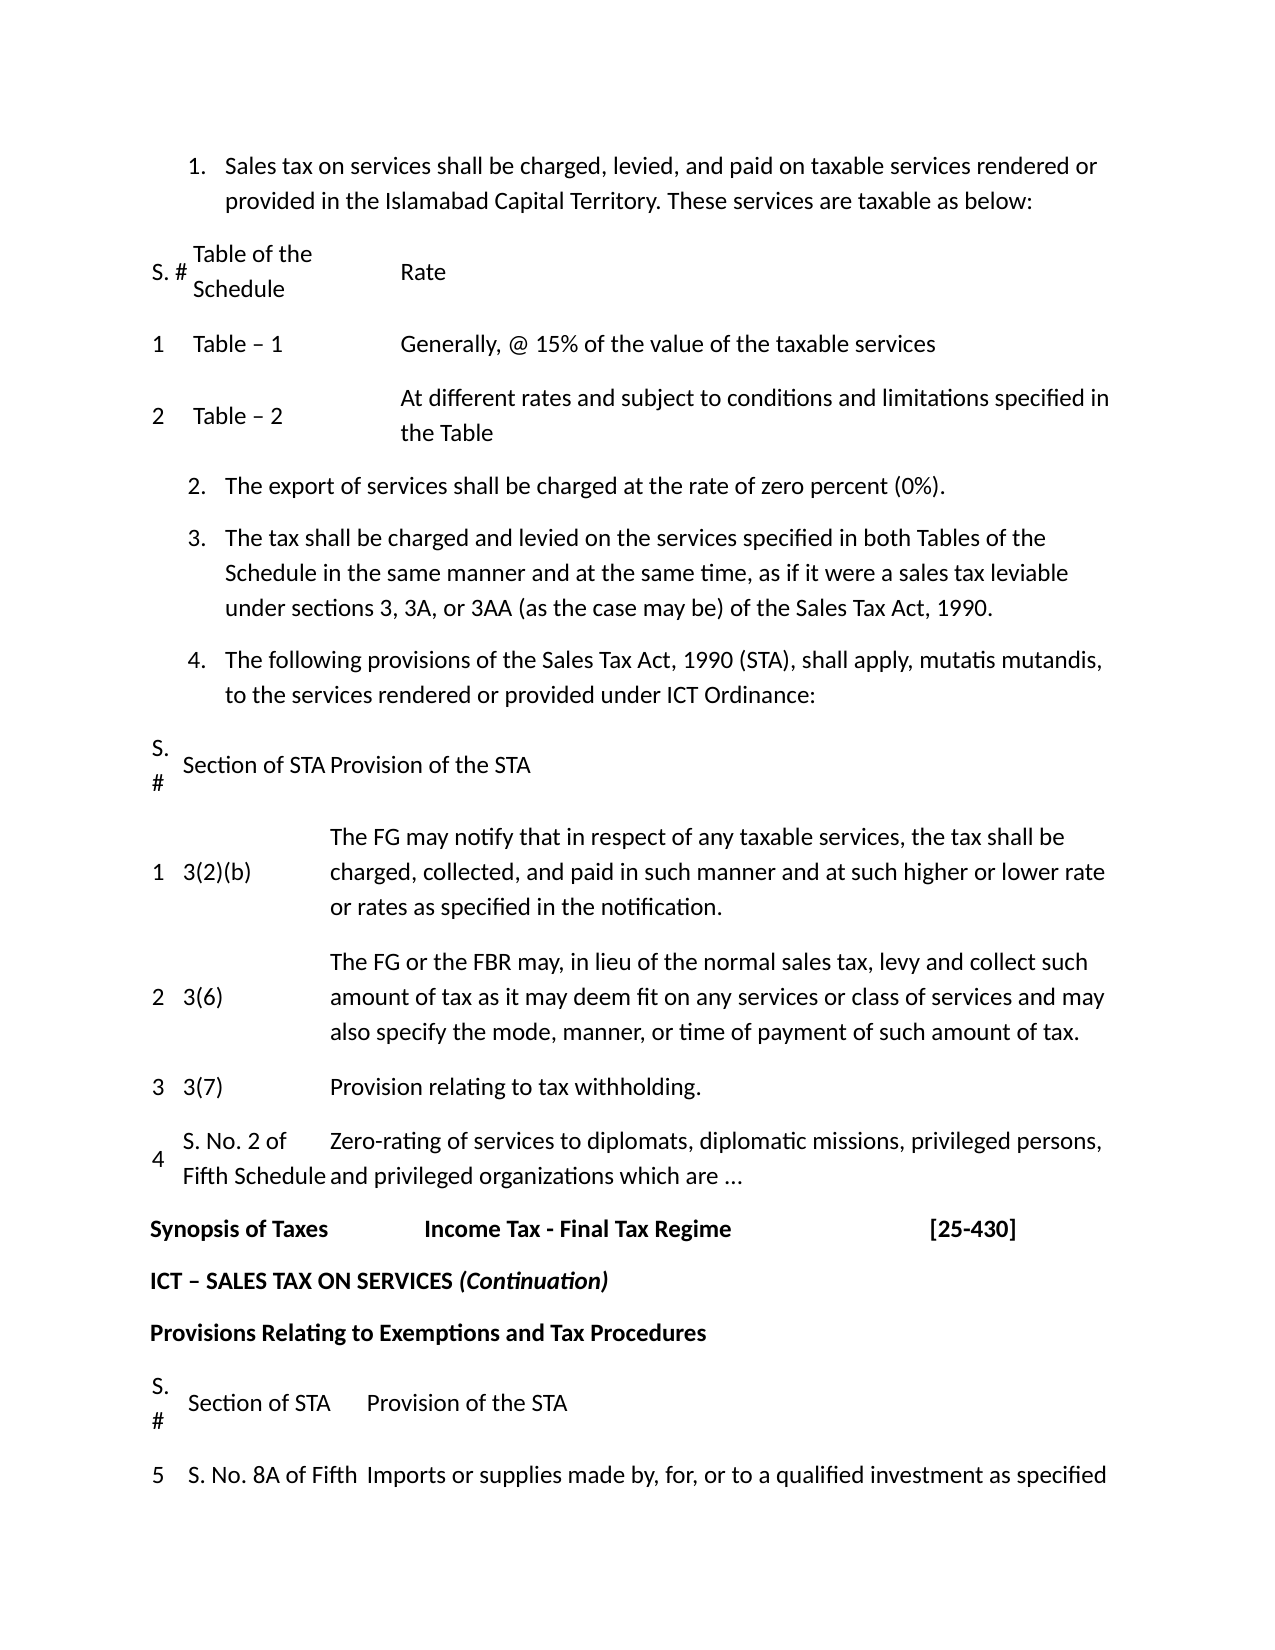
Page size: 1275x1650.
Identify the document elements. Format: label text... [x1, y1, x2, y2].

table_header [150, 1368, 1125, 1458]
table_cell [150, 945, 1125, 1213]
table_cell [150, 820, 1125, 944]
list The following provisions of the Sales Tax Act, 1990 (STA), shall apply, mutatis mutandis, to the services rendered or provided under ICT Ordinance: [187, 644, 1125, 709]
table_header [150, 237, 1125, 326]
list Sales tax on services shall be charged, levied, and paid on taxable services rendered or provided in the Islamabad Capital Territory. These services are taxable as below: [187, 150, 1125, 216]
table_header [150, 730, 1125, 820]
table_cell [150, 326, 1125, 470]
list The export of services shall be charged at the rate of zero percent (0%). [187, 470, 1125, 501]
text Provisions Relating to Exemptions and Tax Procedures [150, 1317, 1125, 1347]
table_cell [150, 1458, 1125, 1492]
text ICT – SALES TAX ON SERVICES (Continuation) [150, 1265, 1125, 1296]
list The tax shall be charged and levied on the services specified in both Tables of the Schedule in the same manner and at the same time, as if it were a sales tax leviable under sections 3, 3A, or 3AA (as the case may be) of the Sales Tax Act, 1990. [187, 522, 1125, 623]
text Synopsis of Taxes Income Tax - Final Tax Regime [25-430] [150, 1213, 1125, 1244]
